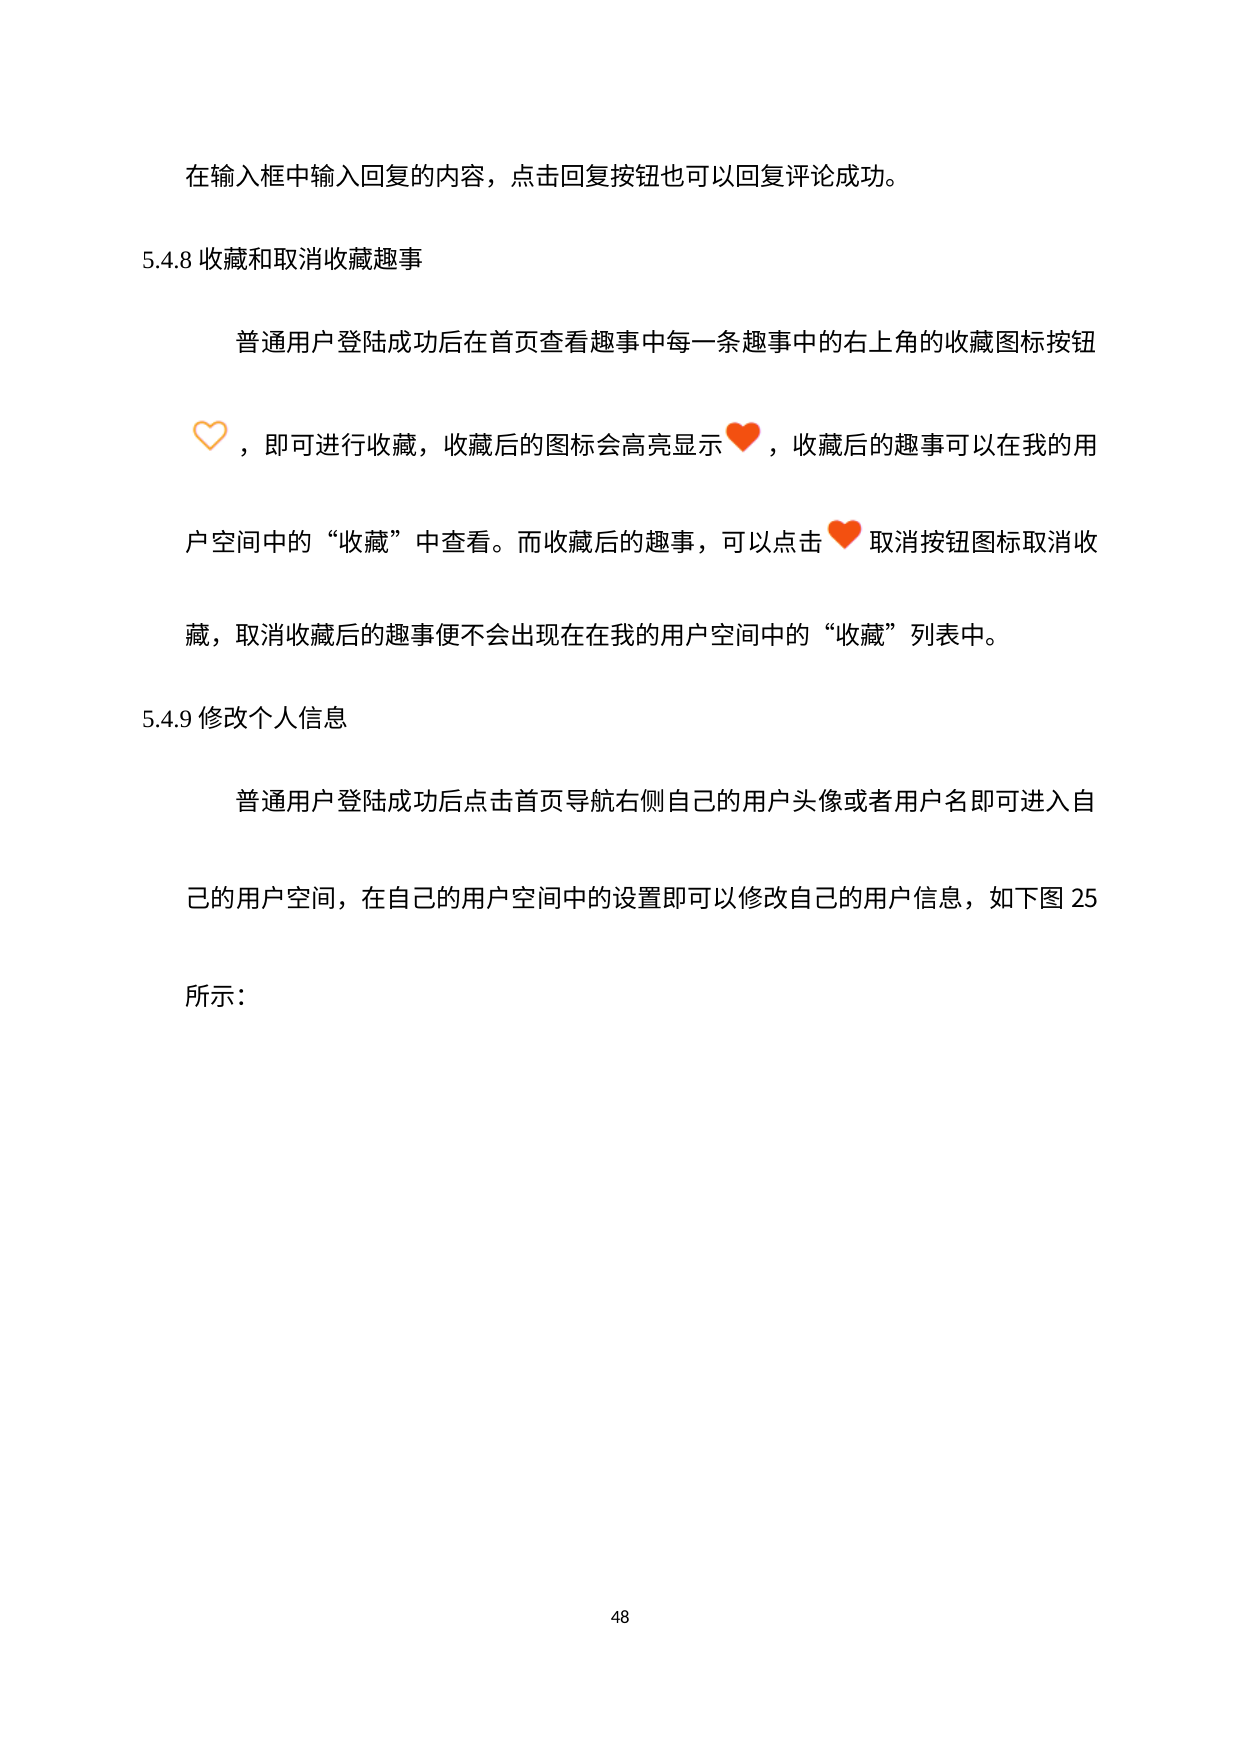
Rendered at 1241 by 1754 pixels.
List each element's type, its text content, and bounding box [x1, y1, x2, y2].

text 普通用户登陆成功后点击首页导航右侧自己的用户头像或者用户名即可进入自己的用户空间，在自己的用户空间中的设置即可以修改自己的用户信息，如下图25 所示： [186, 767, 1098, 1027]
picture [185, 414, 239, 455]
picture [723, 414, 768, 455]
subtitle 5.4.9 修改个人信息 [142, 684, 1098, 749]
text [186, 142, 1098, 207]
text 普通用户登陆成功后在首页查看趣事中每一条趣事中的右上角的收藏图标按钮，即可进行收藏，收藏后的图标会高亮显示，收藏后的趣事可以在我的用户空间中的“收藏”中查看。而收藏后的趣事，可以点击取消按钮图标取消收藏，取消收藏后的趣事便不会出现在在我的用户空间中的“收藏”列表中。 [186, 308, 1098, 666]
picture [825, 512, 869, 552]
subtitle 5.4.8 收藏和取消收藏趣事 [142, 225, 1098, 290]
